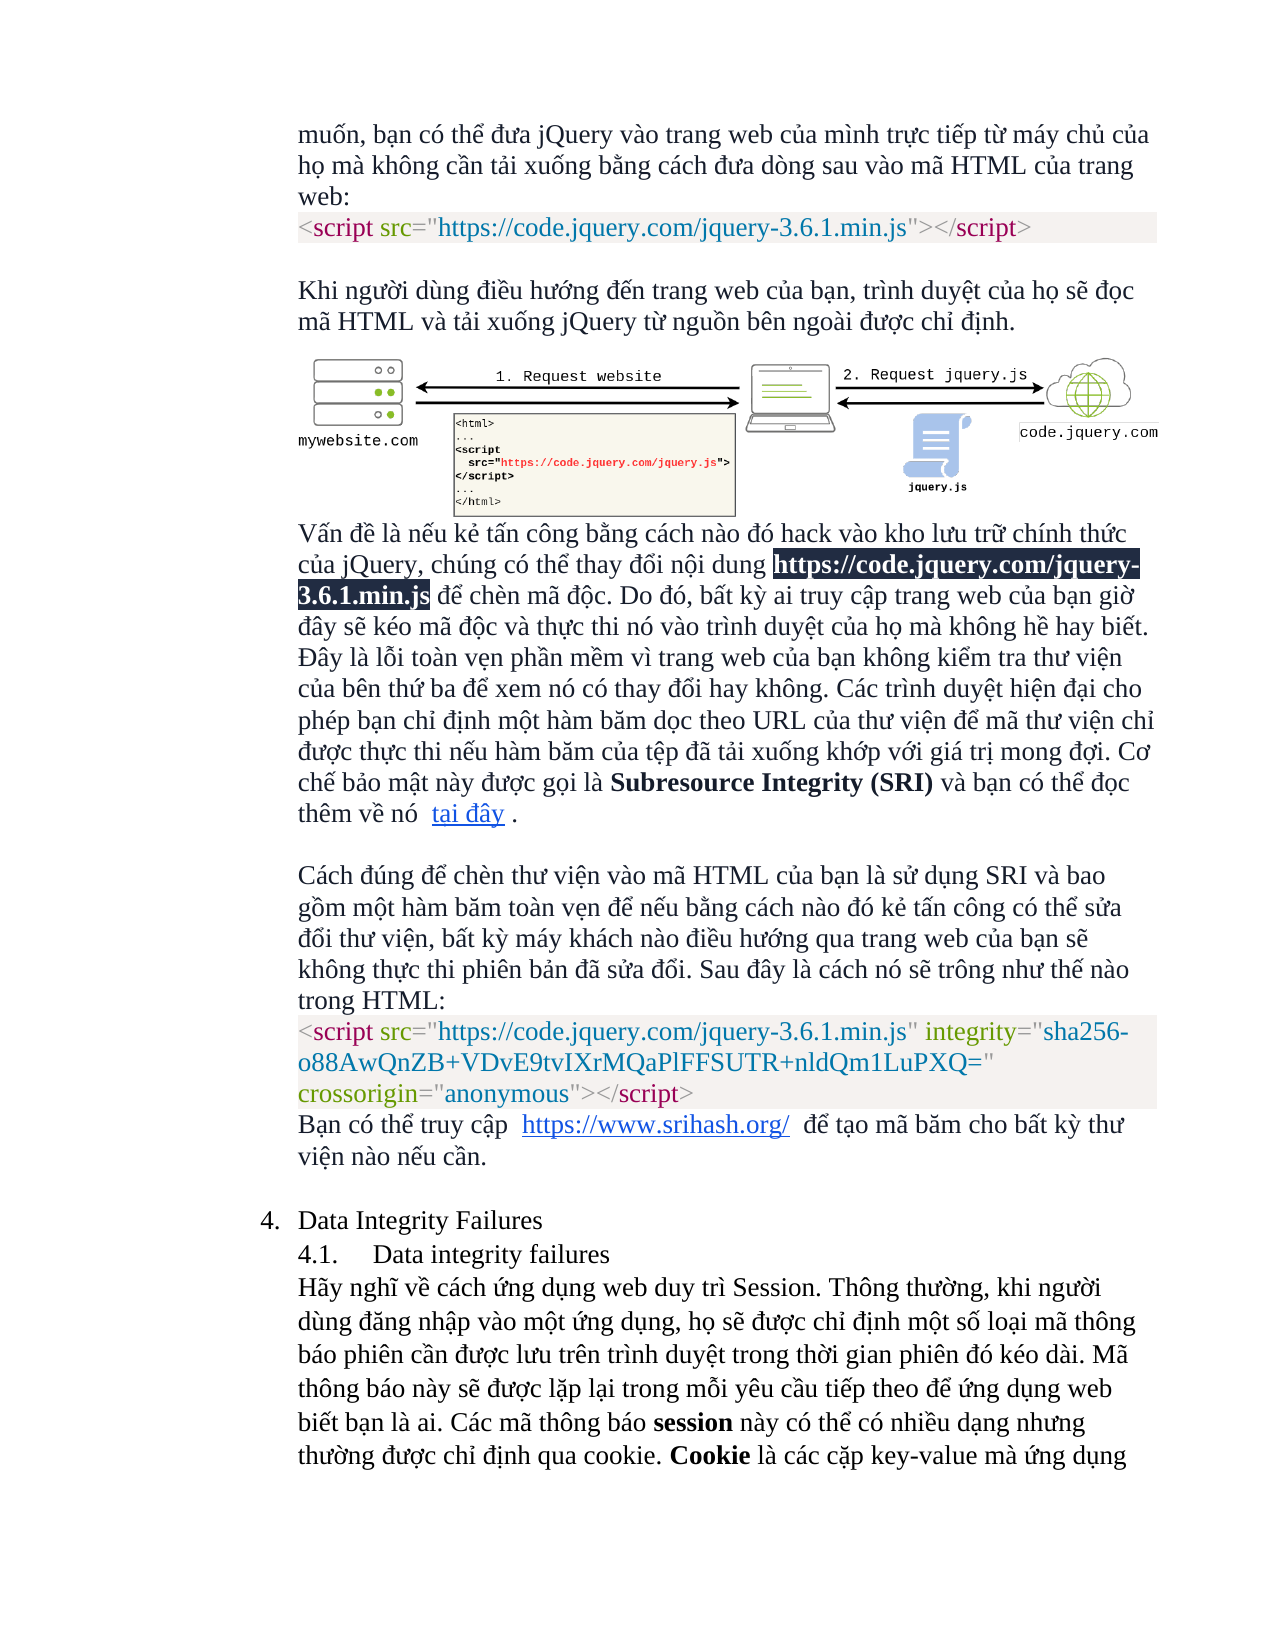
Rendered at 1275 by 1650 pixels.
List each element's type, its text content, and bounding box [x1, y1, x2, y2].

picture [446, 1056, 459, 1068]
text Cách đúng để chèn thư viện vào mã HTML của bạn là sử dụng SRI và bao gồm một hàm băm toàn vẹn để nếu bằng cách nào đó kẻ tấn công có thể sửa đổi thư viện, bất kỳ máy khách nào điều hướng qua trang web của bạn sẽ không thực thi phiên bản đã sửa đổi. Sau đây là cách nó sẽ trông như thế nào trong HTML: [298, 859, 1157, 1015]
picture [297, 336, 1159, 517]
text Khi người dùng điều hướng đến trang web của bạn, trình duyệt của họ sẽ đọc mã HTML và tải xuống jQuery từ nguồn bên ngoài được chỉ định. [298, 274, 1157, 336]
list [298, 1272, 1157, 1470]
list Data integrity failures [298, 1238, 1157, 1269]
picture [738, 1053, 744, 1066]
text <script src="https://code.jquery.com/jquery-3.6.1.min.js" integrity="sha256-o88AwQnZB+VDvE9tvIXrMQaPlFFSUTR+nldQm1LuPXQ=" crossorigin="anonymous"></script> [298, 1015, 1157, 1109]
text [298, 118, 1157, 212]
text Bạn có thể truy cập https://www.srihash.org/ để tạo mã băm cho bất kỳ thư viện nào nếu cần. [298, 1109, 1157, 1171]
picture [780, 1056, 793, 1068]
text Vấn đề là nếu kẻ tấn công bằng cách nào đó hack vào kho lưu trữ chính thức của jQuery, chúng có thể thay đổi nội dung https://code.jquery.com/jquery-3.6.1.min.js để chèn mã độc. Do đó, bất kỳ ai truy cập trang web của bạn giờ đây sẽ kéo mã độc và thực thi nó vào trình duyệt của họ mà không hề hay biết. Đây là lỗi toàn vẹn phần mềm vì trang web của bạn không kiểm tra thư viện của bên thứ ba để xem nó có thay đổi hay không. Các trình duyệt hiện đại cho phép bạn chỉ định một hàm băm dọc theo URL của thư viện để mã thư viện chỉ được thực thi nếu hàm băm của tệp đã tải xuống khớp với giá trị mong đợi. Cơ chế bảo mật này được gọi là Subresource Integrity (SRI) và bạn có thể đọc thêm về nó tại đây . [298, 517, 1157, 828]
text <script src="https://code.jquery.com/jquery-3.6.1.min.js"></script> [298, 212, 1157, 243]
list Data Integrity Failures [260, 1204, 1157, 1236]
